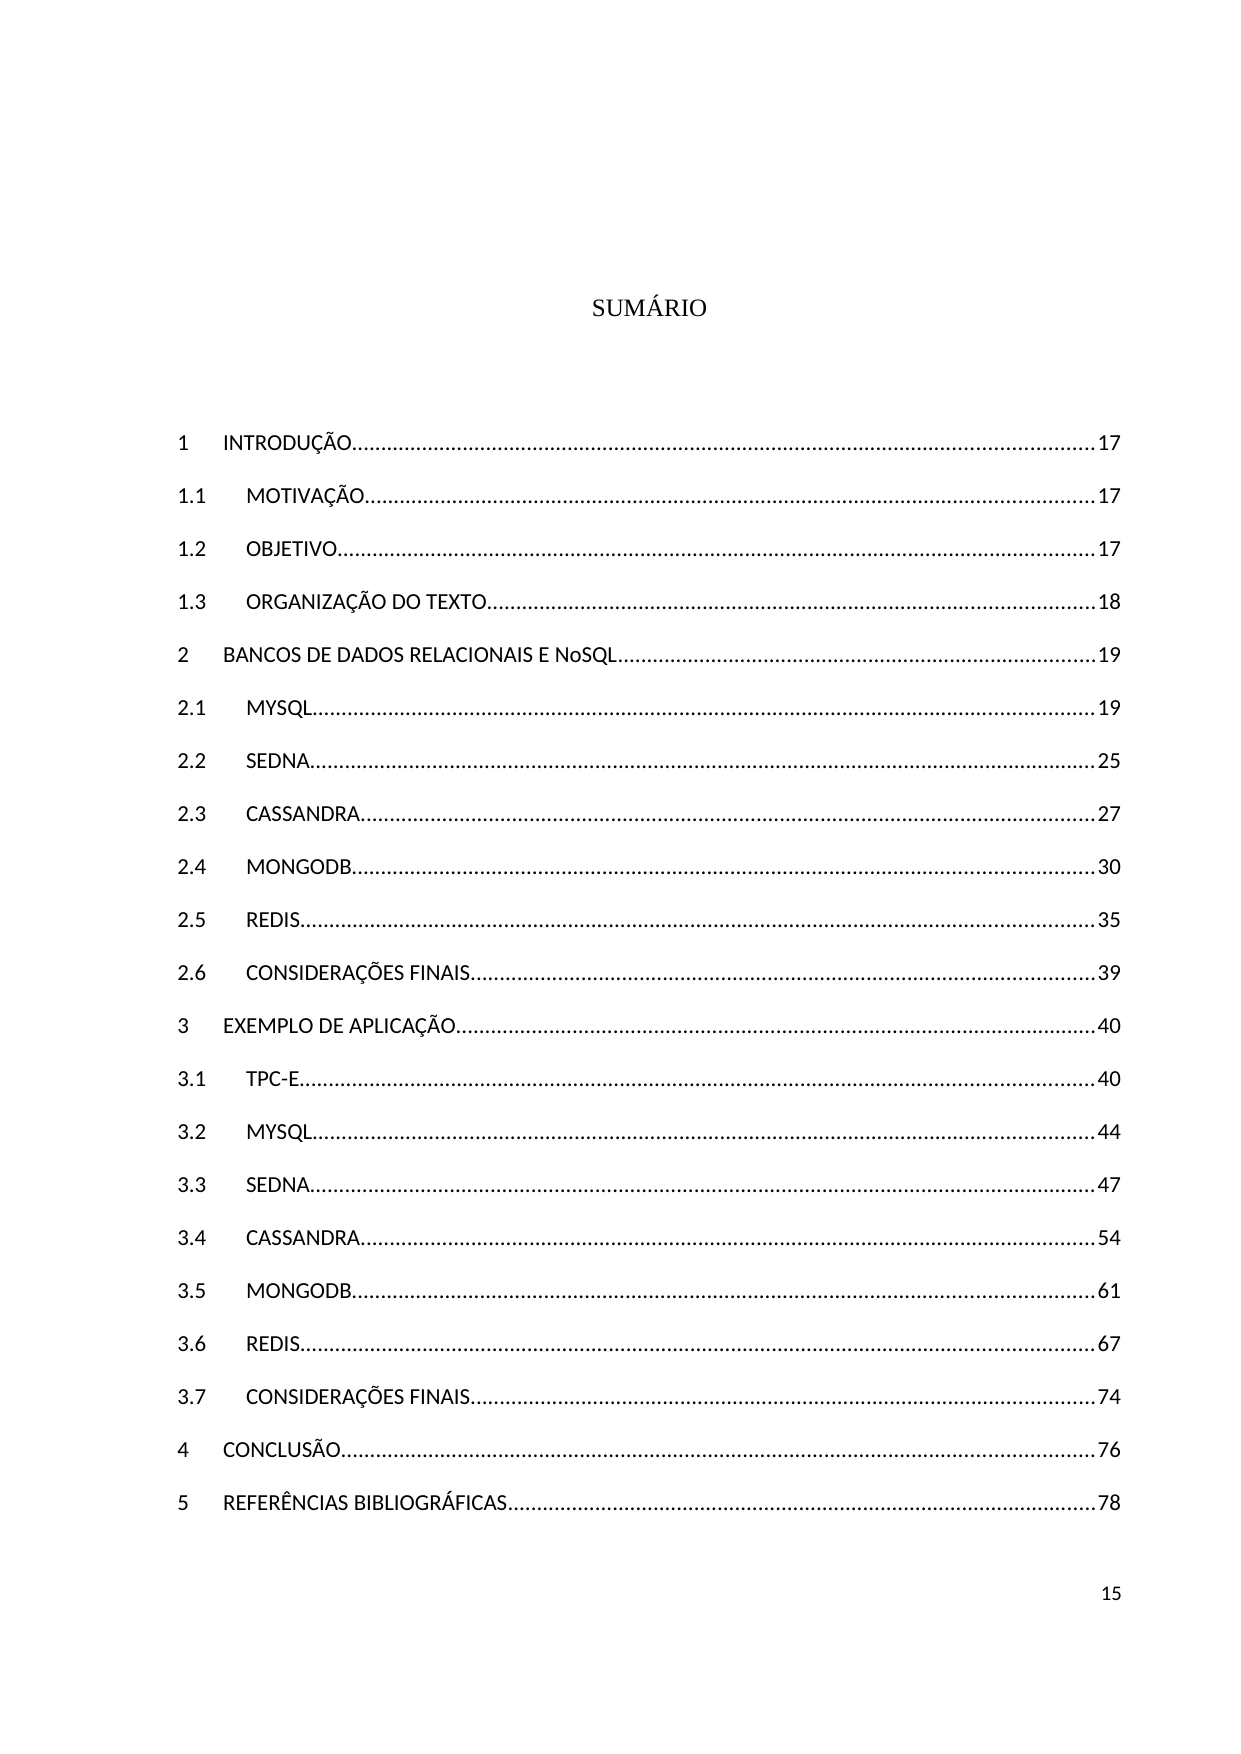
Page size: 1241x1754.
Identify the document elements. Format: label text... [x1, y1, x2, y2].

text 3.3 SEDNA 47 [177, 1170, 1122, 1198]
text 2.3 CASSANDRA 27 [177, 799, 1122, 827]
text 2.6 CONSIDERAÇÕES FINAIS 39 [177, 958, 1122, 986]
text 2.1 MYSQL 19 [177, 693, 1122, 721]
text 1.1 MOTIVAÇÃO 17 [177, 481, 1122, 509]
text 3.4 CASSANDRA 54 [177, 1223, 1122, 1251]
text 2.2 SEDNA 25 [177, 746, 1122, 774]
text 3 EXEMPLO DE APLICAÇÃO 40 [177, 1011, 1122, 1039]
text 1.2 OBJETIVO 17 [177, 534, 1122, 562]
text 1 INTRODUÇÃO 17 [177, 428, 1122, 456]
text 3.2 MYSQL 44 [177, 1117, 1122, 1145]
text 4 CONCLUSÃO 76 [177, 1436, 1122, 1463]
text 2 BANCOS DE DADOS RELACIONAIS E NoSQL 19 [177, 640, 1122, 668]
text 5 REFERÊNCIAS BIBLIOGRÁFICAS 78 [177, 1488, 1122, 1517]
text SUMÁRIO [177, 293, 1122, 322]
text 3.1 TPC-E 40 [177, 1064, 1122, 1092]
text 2.5 REDIS 35 [177, 905, 1122, 933]
text 3.7 CONSIDERAÇÕES FINAIS 74 [177, 1382, 1122, 1411]
text 3.6 REDIS 67 [177, 1329, 1122, 1357]
text 2.4 MONGODB 30 [177, 852, 1122, 880]
text 3.5 MONGODB 61 [177, 1276, 1122, 1304]
text 1.3 ORGANIZAÇÃO DO TEXTO 18 [177, 587, 1122, 615]
